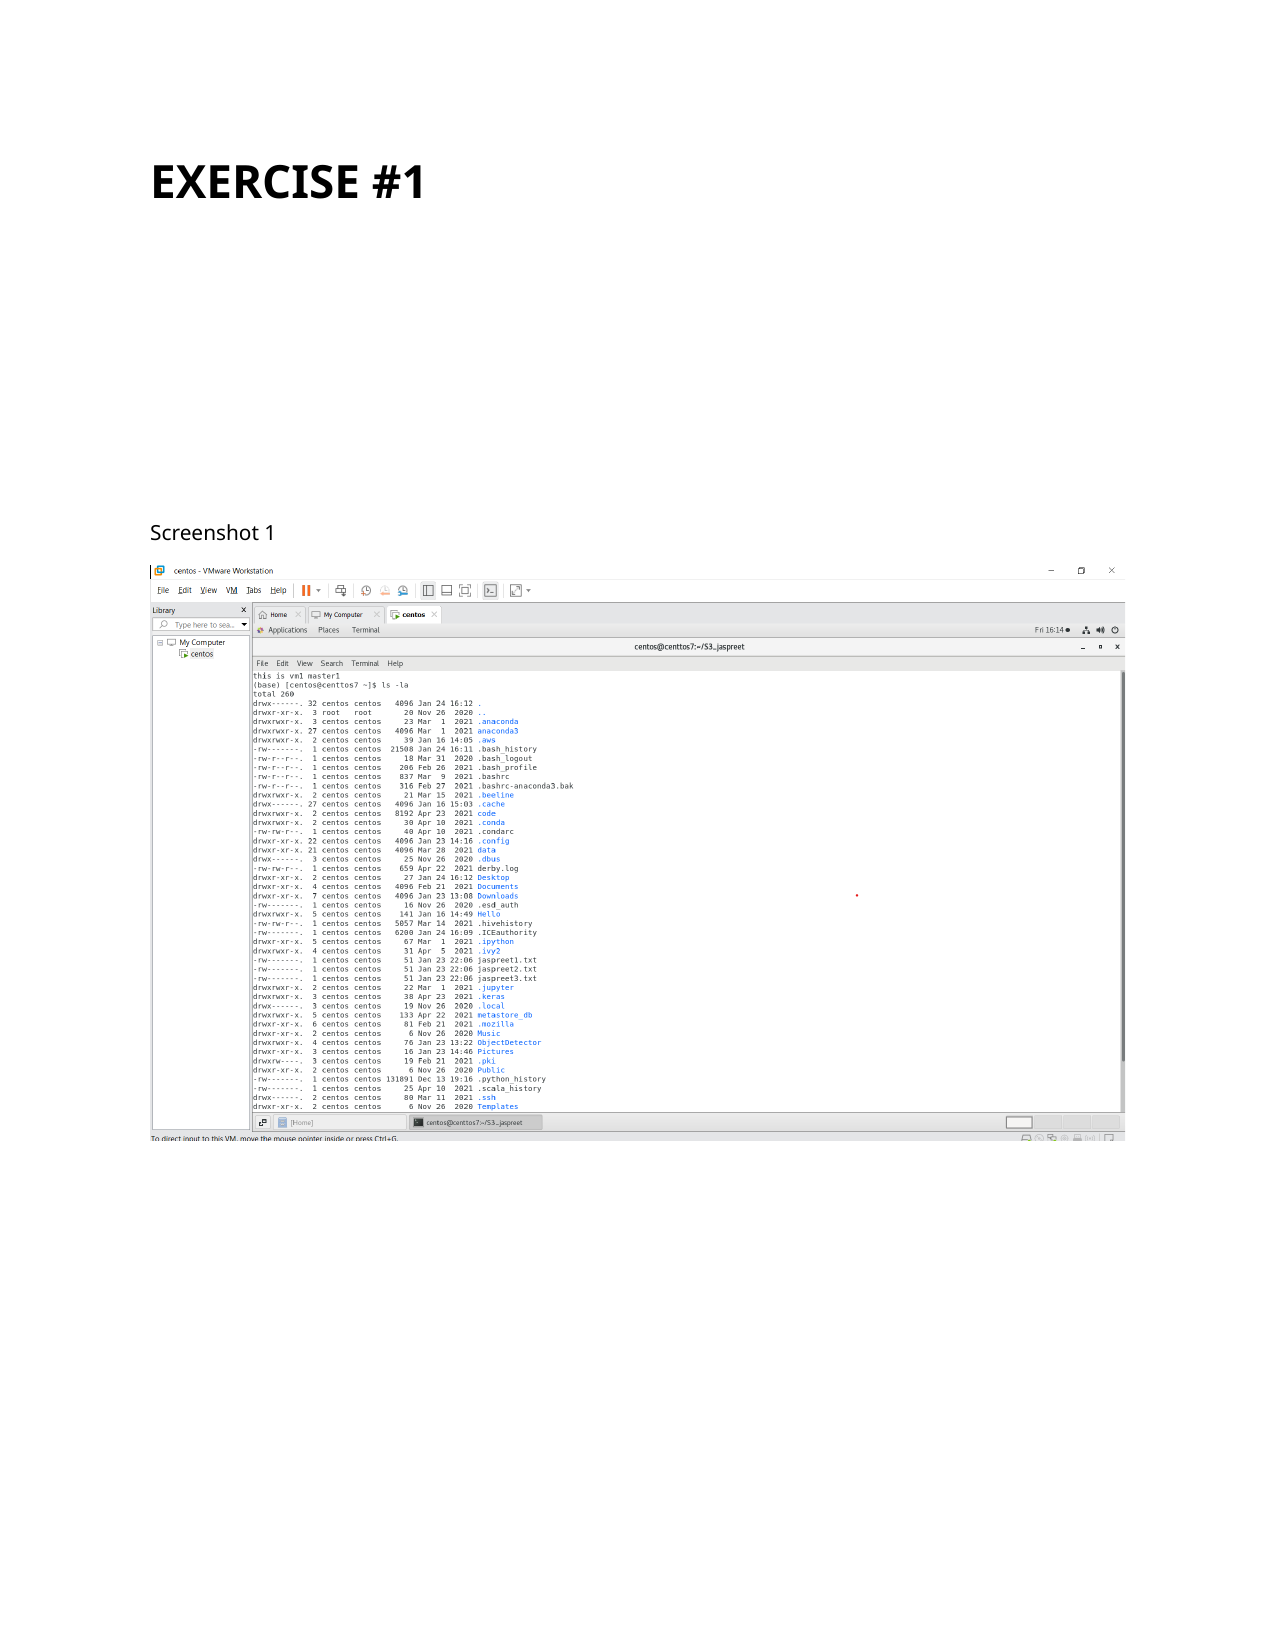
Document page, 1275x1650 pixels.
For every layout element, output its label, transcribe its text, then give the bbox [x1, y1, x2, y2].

picture [150, 565, 1125, 1141]
text EXERCISE #1 [150, 150, 1125, 212]
text Screenshot 1 [150, 518, 1125, 546]
